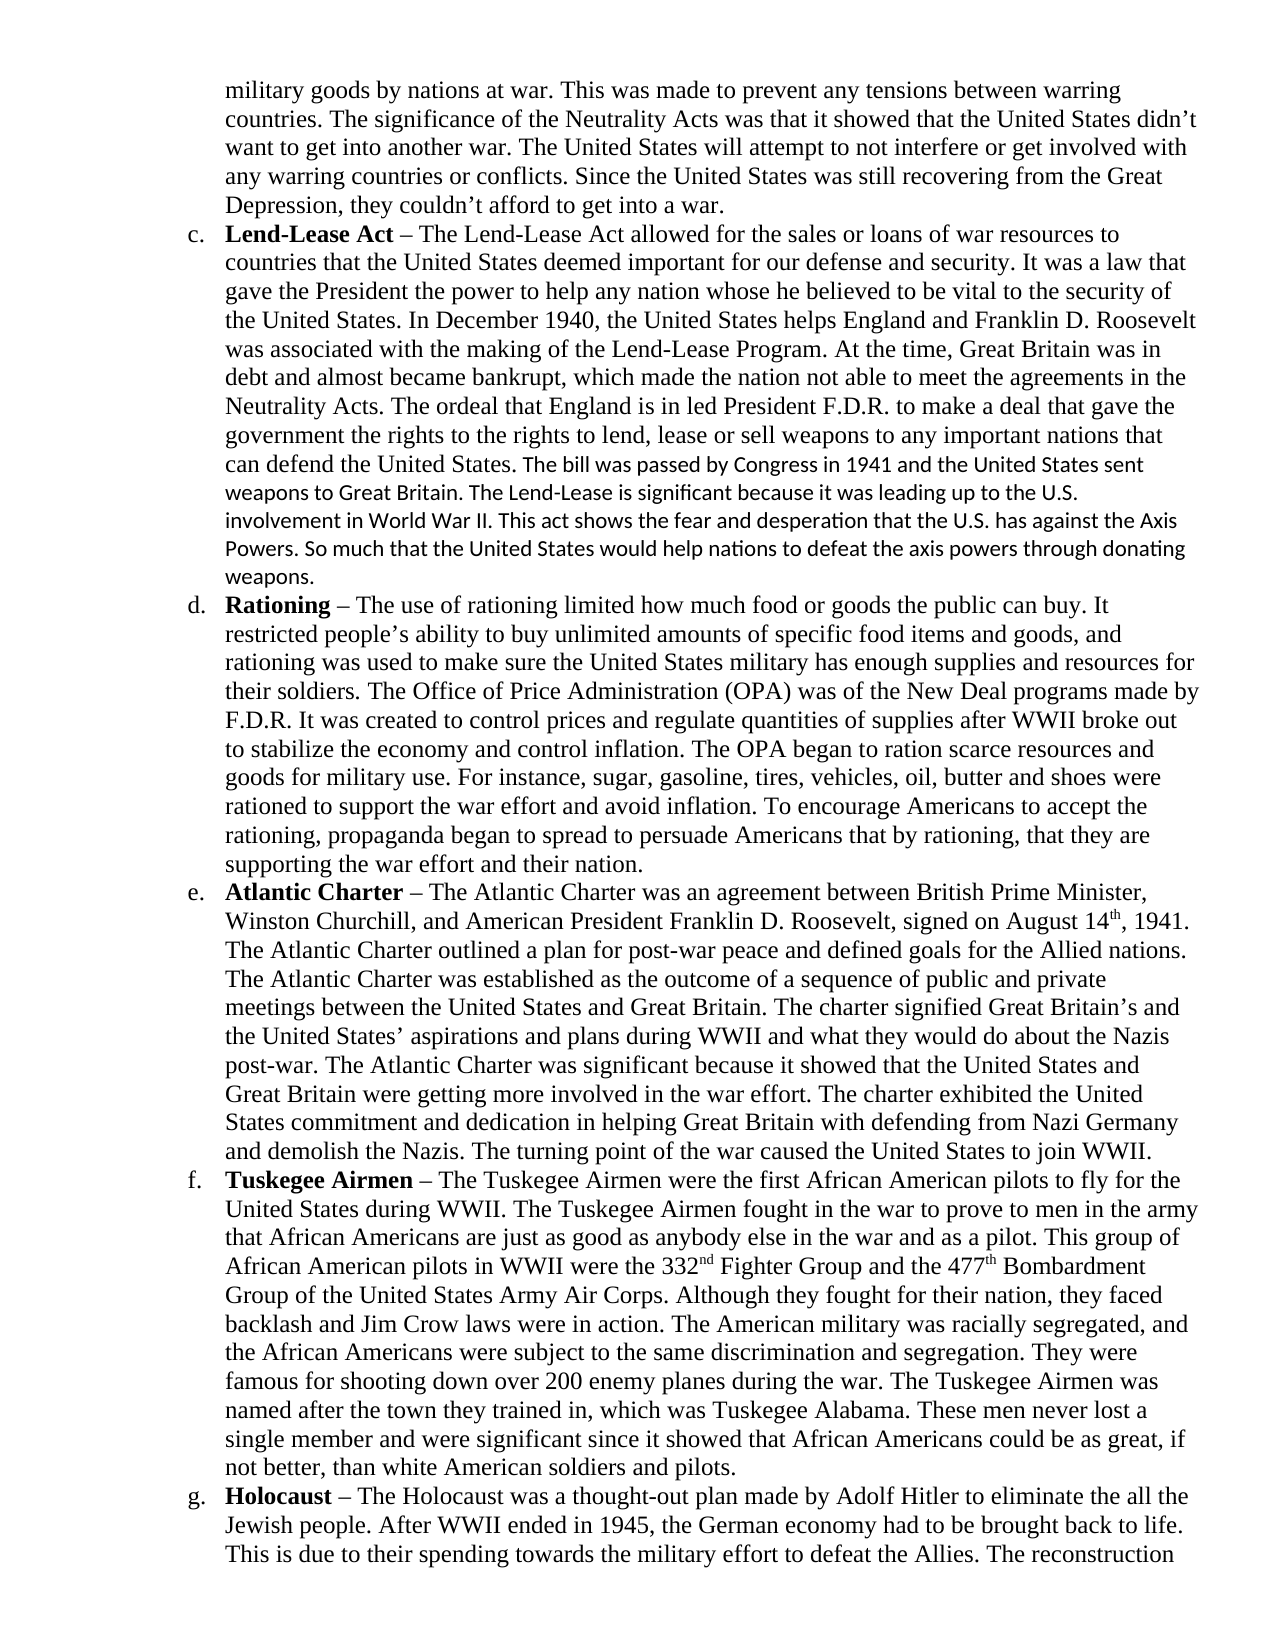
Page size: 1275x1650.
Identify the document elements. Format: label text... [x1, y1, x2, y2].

list Atlantic Charter – The Atlantic Charter was an agreement between British Prime Minister, Winston Churchill, and American President Franklin D. Roosevelt, signed on August 14th, 1941. The Atlantic Charter outlined a plan for post-war peace and defined goals for the Allied nations. The Atlantic Charter was established as the outcome of a sequence of public and private meetings between the United States and Great Britain. The charter signified Great Britain’s and the United States’ aspirations and plans during WWII and what they would do about the Nazis post-war. The Atlantic Charter was significant because it showed that the United States and Great Britain were getting more involved in the war effort. The charter exhibited the United States commitment and dedication in helping Great Britain with defending from Nazi Germany and demolish the Nazis. The turning point of the war caused the United States to join WWII. [187, 877, 1200, 1165]
list Rationing – The use of rationing limited how much food or goods the public can buy. It restricted people’s ability to buy unlimited amounts of specific food items and goods, and rationing was used to make sure the United States military has enough supplies and resources for their soldiers. The Office of Price Administration (OPA) was of the New Deal programs made by F.D.R. It was created to control prices and regulate quantities of supplies after WWII broke out to stabilize the economy and control inflation. The OPA began to ration scarce resources and goods for military use. For instance, sugar, gasoline, tires, vehicles, oil, butter and shoes were rationed to support the war effort and avoid inflation. To encourage Americans to accept the rationing, propaganda began to spread to persuade Americans that by rationing, that they are supporting the war effort and their nation. [187, 590, 1200, 877]
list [187, 1481, 1200, 1567]
list Tuskegee Airmen – The Tuskegee Airmen were the first African American pilots to fly for the United States during WWII. The Tuskegee Airmen fought in the war to prove to men in the army that African Americans are just as good as anybody else in the war and as a pilot. This group of African American pilots in WWII were the 332nd Fighter Group and the 477th Bombardment Group of the United States Army Air Corps. Although they fought for their nation, they faced backlash and Jim Crow laws were in action. The American military was racially segregated, and the African Americans were subject to the same discrimination and segregation. They were famous for shooting down over 200 enemy planes during the war. The Tuskegee Airmen was named after the town they trained in, which was Tuskegee Alabama. These men never lost a single member and were significant since it showed that African Americans could be as great, if not better, than white American soldiers and pilots. [187, 1165, 1200, 1481]
list Lend-Lease Act – The Lend-Lease Act allowed for the sales or loans of war resources to countries that the United States deemed important for our defense and security. It was a law that gave the President the power to help any nation whose he believed to be vital to the security of the United States. In December 1940, the United States helps England and Franklin D. Roosevelt was associated with the making of the Lend-Lease Program. At the time, Great Britain was in debt and almost became bankrupt, which made the nation not able to meet the agreements in the Neutrality Acts. The ordeal that England is in led President F.D.R. to make a deal that gave the government the rights to the rights to lend, lease or sell weapons to any important nations that can defend the United States. The bill was passed by Congress in 1941 and the United States sent weapons to Great Britain. The Lend-Lease is significant because it was leading up to the U.S. involvement in World War II. This act shows the fear and desperation that the U.S. has against the Axis Powers. So much that the United States would help nations to defeat the axis powers through donating weapons. [187, 219, 1200, 590]
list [187, 75, 1200, 219]
